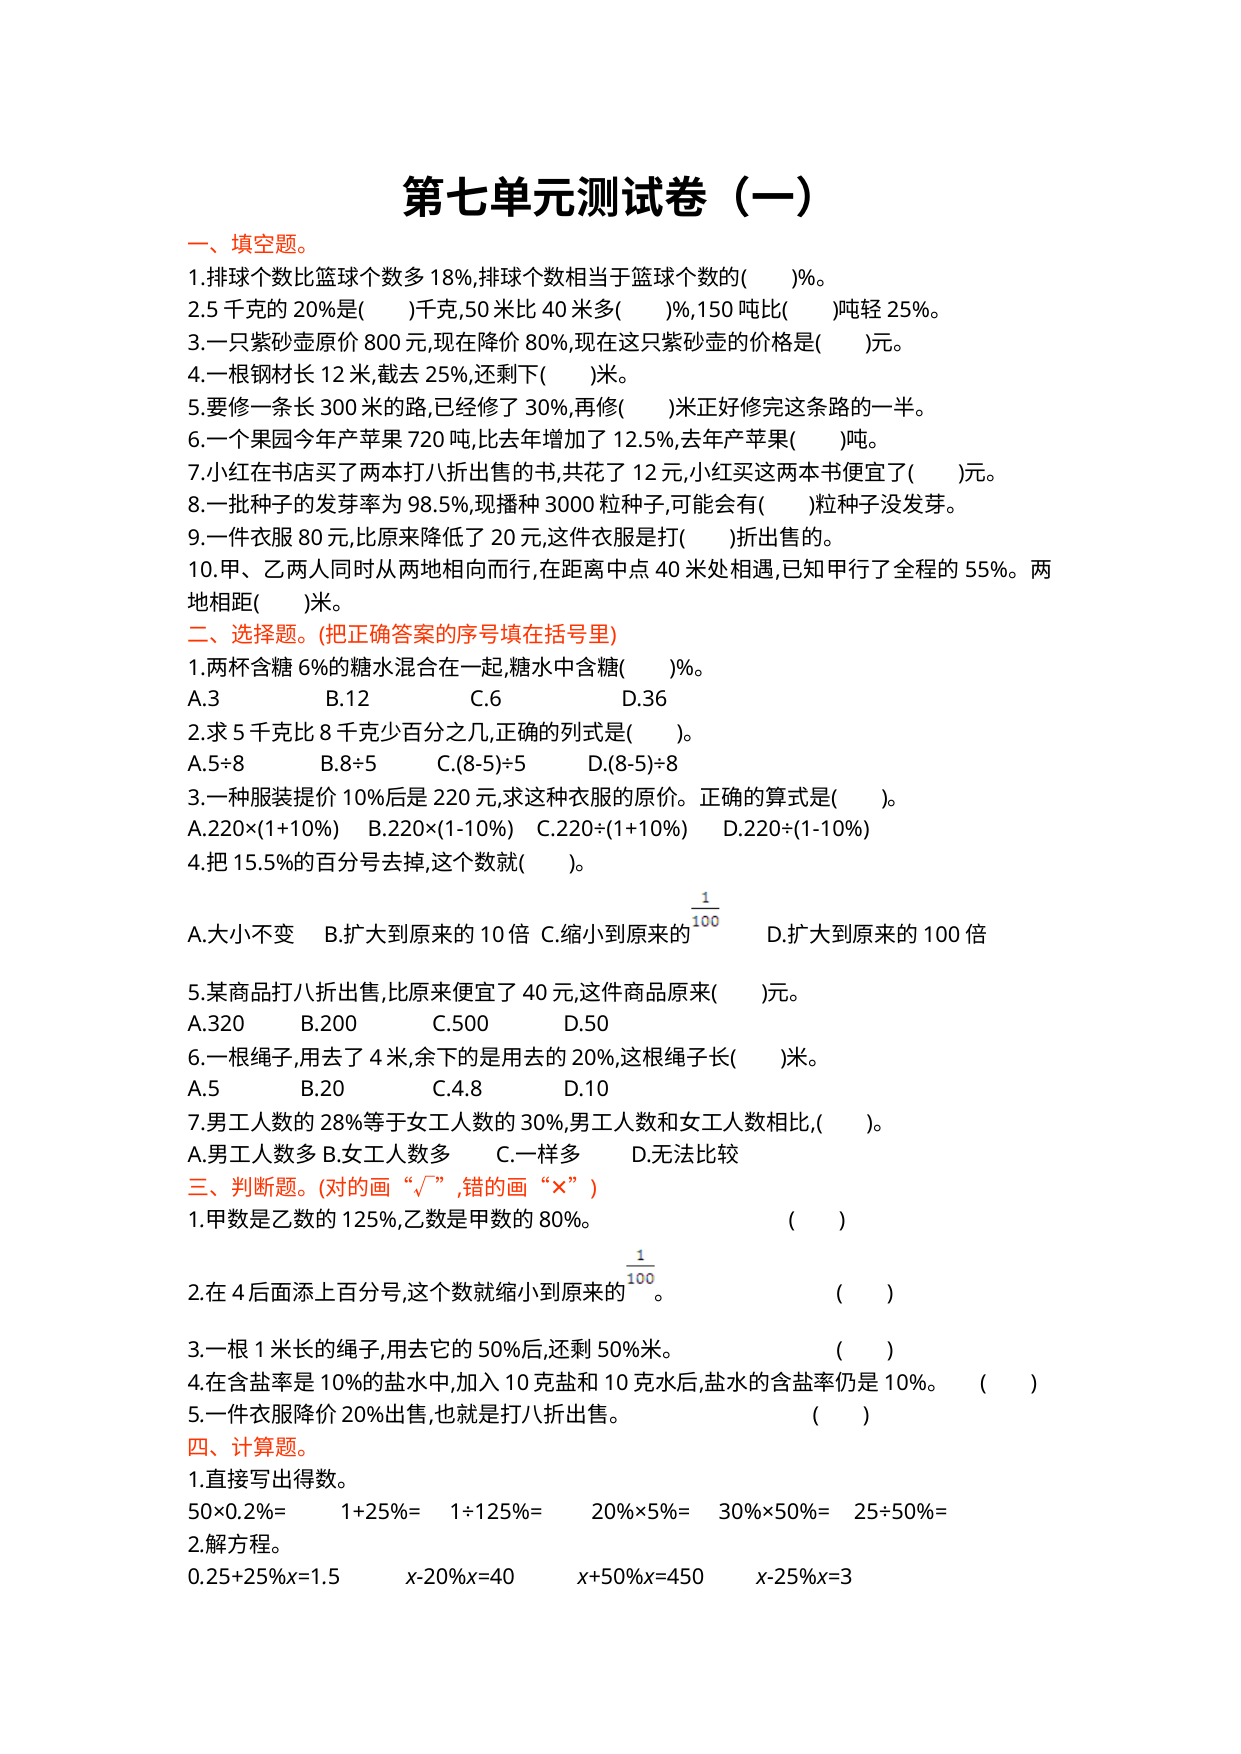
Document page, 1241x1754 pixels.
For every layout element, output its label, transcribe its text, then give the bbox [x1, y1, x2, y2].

text A.3 B.12 C.6 D.36 [187, 682, 1053, 714]
text 5.一件衣服降价20%出售,也就是打八折出售。 ( ) [187, 1397, 1053, 1429]
text 3.一根1米长的绳子,用去它的50%后,还剩50%米。 ( ) [187, 1332, 1053, 1364]
text 6.一根绳子,用去了4米,余下的是用去的20%,这根绳子长( )米。 [187, 1039, 1053, 1072]
text 2.在4后面添上百分号,这个数就缩小到原来的。 ( ) [187, 1234, 1053, 1332]
text 7.小红在书店买了两本打八折出售的书,共花了12元,小红买这两本书便宜了( )元。 [187, 454, 1053, 487]
text 一、填空题。 [187, 227, 1053, 259]
text 1.直接写出得数。 [187, 1462, 1053, 1494]
text 2.求5千克比8千克少百分之几,正确的列式是( )。 [187, 714, 1053, 747]
text A.男工人数多 B.女工人数多 C.一样多 D.无法比较 [187, 1137, 1053, 1169]
text 二、选择题。(把正确答案的序号填在括号里) [187, 617, 1053, 649]
text 2.5千克的20%是( )千克,50米比40米多( )%,150吨比( )吨轻25%。 [187, 292, 1053, 324]
text 三、判断题。(对的画“√”,错的画“✕”) [187, 1169, 1053, 1202]
text 9.一件衣服80元,比原来降低了20元,这件衣服是打( )折出售的。 [187, 519, 1053, 552]
text 四、计算题。 [187, 1429, 1053, 1462]
text 50×0.2%= 1+25%= 1÷125%= 20%×5%= 30%×50%= 25÷50%= [187, 1494, 1053, 1527]
text 6.一个果园今年产苹果720吨,比去年增加了12.5%,去年产苹果( )吨。 [187, 422, 1053, 454]
text A.5÷8 B.8÷5 C.(8-5)÷5 D.(8-5)÷8 [187, 747, 1053, 779]
text A.5 B.20 C.4.8 D.10 [187, 1072, 1053, 1104]
picture [691, 877, 720, 943]
text 8.一批种子的发芽率为98.5%,现播种3000粒种子,可能会有( )粒种子没发芽。 [187, 487, 1053, 519]
text 1.排球个数比篮球个数多18%,排球个数相当于篮球个数的( )%。 [187, 259, 1053, 292]
text 0.25+25%x=1.5 x-20%x=40 x+50%x=450 x-25%x=3 [187, 1559, 1053, 1592]
text 3.一只紫砂壶原价800元,现在降价80%,现在这只紫砂壶的价格是( )元。 [187, 324, 1053, 357]
picture [626, 1234, 655, 1300]
text 5.要修一条长300米的路,已经修了30%,再修( )米正好修完这条路的一半。 [187, 389, 1053, 422]
text 1.甲数是乙数的125%,乙数是甲数的80%。 ( ) [187, 1202, 1053, 1234]
text 4.在含盐率是10%的盐水中,加入10克盐和10克水后,盐水的含盐率仍是10%。 ( ) [187, 1364, 1053, 1397]
text 7.男工人数的28%等于女工人数的30%,男工人数和女工人数相比,( )。 [187, 1104, 1053, 1137]
text 10.甲、乙两人同时从两地相向而行,在距离中点40米处相遇,已知甲行了全程的55%。两地相距( )米。 [187, 552, 1053, 617]
text A.大小不变 B.扩大到原来的10倍 C.缩小到原来的 D.扩大到原来的100倍 [187, 877, 1053, 974]
text 3.一种服装提价10%后是220元,求这种衣服的原价。正确的算式是( )。 [187, 779, 1053, 812]
text 2.解方程。 [187, 1527, 1053, 1559]
text 4.把15.5%的百分号去掉,这个数就( )。 [187, 844, 1053, 877]
text A.320 B.200 C.500 D.50 [187, 1007, 1053, 1039]
text A.220×(1+10%) B.220×(1-10%) C.220÷(1+10%) D.220÷(1-10%) [187, 812, 1053, 844]
text 第七单元测试卷（一） [187, 162, 1053, 227]
text 1.两杯含糖6%的糖水混合在一起,糖水中含糖( )%。 [187, 649, 1053, 682]
text 4.一根钢材长12米,截去25%,还剩下( )米。 [187, 357, 1053, 389]
text 5.某商品打八折出售,比原来便宜了40元,这件商品原来( )元。 [187, 974, 1053, 1007]
